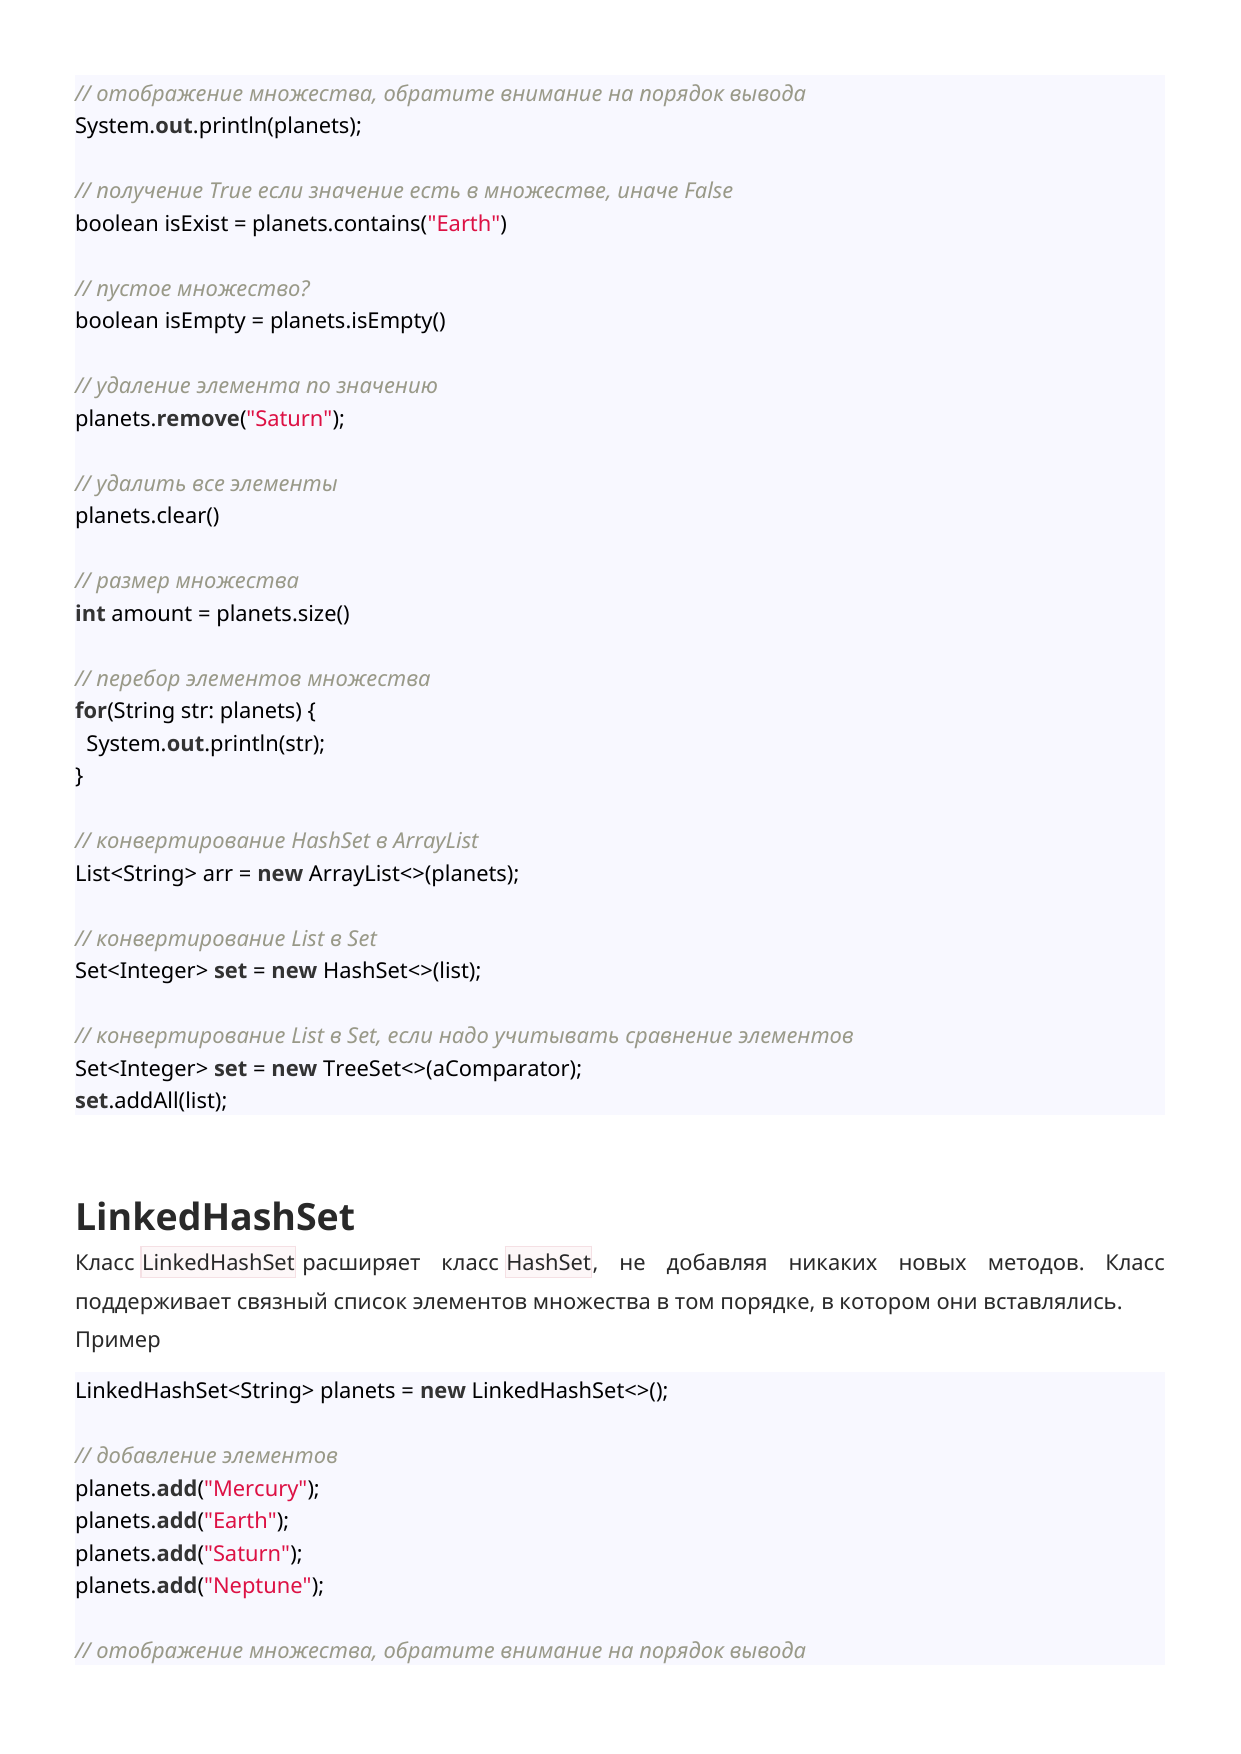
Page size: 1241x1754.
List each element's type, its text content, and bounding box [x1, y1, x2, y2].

text // размер множества [75, 562, 1165, 595]
text // добавление элементов [75, 1437, 1165, 1470]
text int amount = planets.size() [75, 595, 1165, 627]
text System.out.println(planets); [75, 107, 1165, 140]
text } [75, 757, 1165, 790]
text planets.add("Neptune"); [75, 1567, 1165, 1600]
text boolean isExist = planets.contains("Earth") [75, 205, 1165, 237]
text // конвертирование HashSet в ArrayList [75, 822, 1165, 855]
text // получение True если значение есть в множестве, иначе False [75, 172, 1165, 205]
text Set<Integer> set = new HashSet<>(list); [75, 952, 1165, 985]
text Set<Integer> set = new TreeSet<>(aComparator); [75, 1050, 1165, 1082]
text LinkedHashSet<String> planets = new LinkedHashSet<>(); [75, 1372, 1165, 1405]
text LinkedHashSet [75, 1190, 1165, 1241]
text // пустое множество? [75, 270, 1165, 302]
text // удаление элемента по значению [75, 367, 1165, 400]
text // конвертирование List в Set, если надо учитывать сравнение элементов [75, 1017, 1165, 1050]
text planets.add("Saturn"); [75, 1535, 1165, 1567]
text planets.remove("Saturn"); [75, 400, 1165, 432]
text Пример [75, 1316, 1165, 1353]
text List<String> arr = new ArrayList<>(planets); [75, 855, 1165, 887]
text planets.add("Earth"); [75, 1502, 1165, 1535]
text set.addAll(list); [75, 1082, 1165, 1115]
text planets.clear() [75, 497, 1165, 530]
text for(String str: planets) { [75, 692, 1165, 725]
text // отображение множества, обратите внимание на порядок вывода [75, 1632, 1165, 1665]
text boolean isEmpty = planets.isEmpty() [75, 302, 1165, 335]
text Класс LinkedHashSet расширяет класс HashSet, не добавляя никаких новых методов. Класс поддерживает связный список элементов множества в том порядке, в котором они вставлялись. [75, 1241, 1165, 1316]
text // удалить все элементы [75, 465, 1165, 497]
text // перебор элементов множества [75, 660, 1165, 692]
text // конвертирование List в Set [75, 920, 1165, 952]
text planets.add("Mercury"); [75, 1470, 1165, 1502]
text System.out.println(str); [75, 725, 1165, 757]
text // отображение множества, обратите внимание на порядок вывода [75, 75, 1165, 107]
